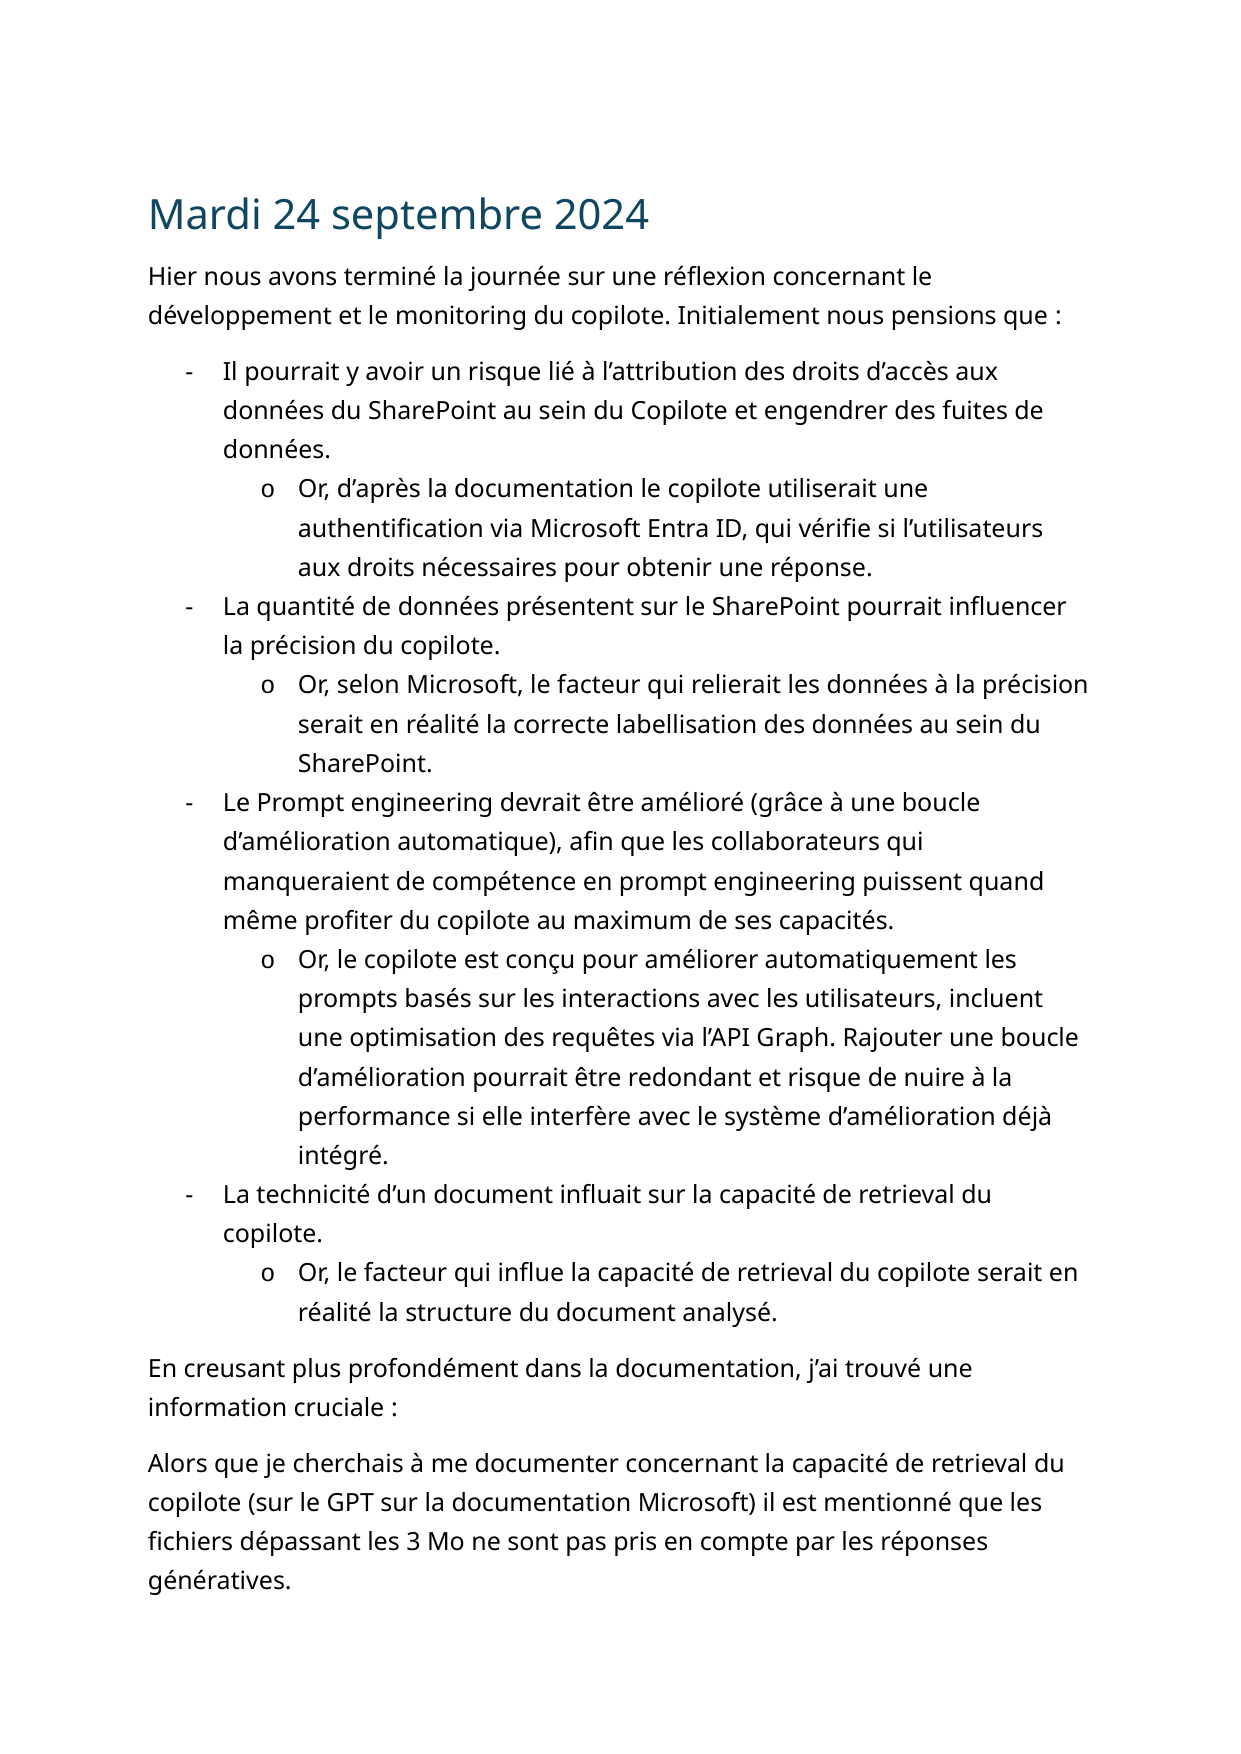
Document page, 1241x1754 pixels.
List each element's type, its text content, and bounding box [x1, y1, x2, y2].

list La technicité d’un document influait sur la capacité de retrieval du copilote. [185, 1177, 1093, 1250]
text Alors que je cherchais à me documenter concernant la capacité de retrieval du copilote (sur le GPT sur la documentation Microsoft) il est mentionné que les fichiers dépassant les 3 Mo ne sont pas pris en compte par les réponses génératives. [148, 1445, 1093, 1597]
list Or, le facteur qui influe la capacité de retrieval du copilote serait en réalité la structure du document analysé. [260, 1255, 1093, 1328]
text Hier nous avons terminé la journée sur une réflexion concernant le développement et le monitoring du copilote. Initialement nous pensions que : [148, 259, 1093, 332]
list Or, d’après la documentation le copilote utiliserait une authentification via Microsoft Entra ID, qui vérifie si l’utilisateurs aux droits nécessaires pour obtenir une réponse. [260, 471, 1093, 584]
list La quantité de données présentent sur le SharePoint pourrait influencer la précision du copilote. [185, 589, 1093, 662]
subtitle Mardi 24 septembre 2024 [148, 185, 1093, 242]
list Or, le copilote est conçu pour améliorer automatiquement les prompts basés sur les interactions avec les utilisateurs, incluent une optimisation des requêtes via l’API Graph. Rajouter une boucle d’amélioration pourrait être redondant et risque de nuire à la performance si elle interfère avec le système d’amélioration déjà intégré. [260, 942, 1093, 1172]
list Il pourrait y avoir un risque lié à l’attribution des droits d’accès aux données du SharePoint au sein du Copilote et engendrer des fuites de données. [185, 354, 1093, 466]
text En creusant plus profondément dans la documentation, j’ai trouvé une information cruciale : [148, 1350, 1093, 1423]
list Or, selon Microsoft, le facteur qui relierait les données à la précision serait en réalité la correcte labellisation des données au sein du SharePoint. [260, 667, 1093, 780]
list Le Prompt engineering devrait être amélioré (grâce à une boucle d’amélioration automatique), afin que les collaborateurs qui manqueraient de compétence en prompt engineering puissent quand même profiter du copilote au maximum de ses capacités. [185, 785, 1093, 936]
